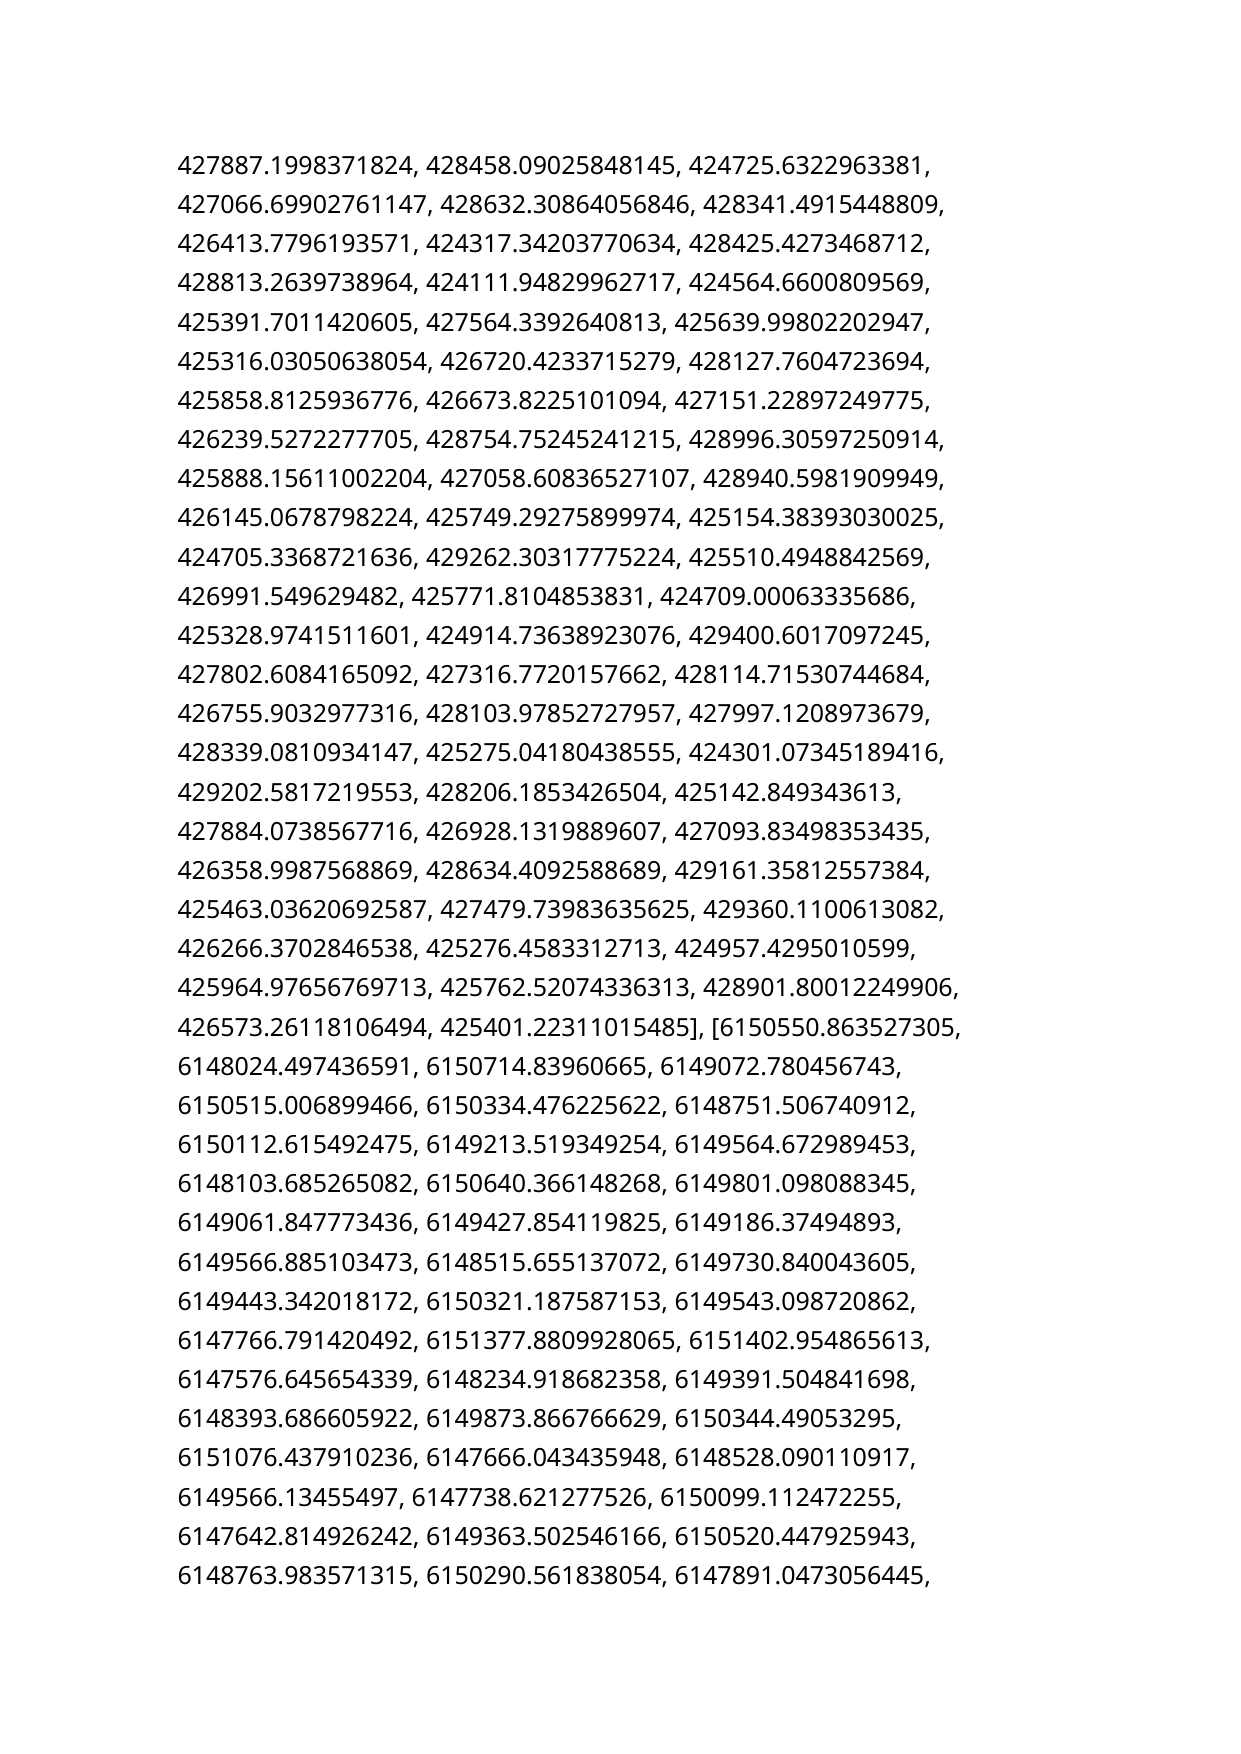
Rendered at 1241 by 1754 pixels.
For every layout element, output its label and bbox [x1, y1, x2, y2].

text [177, 148, 1063, 1592]
